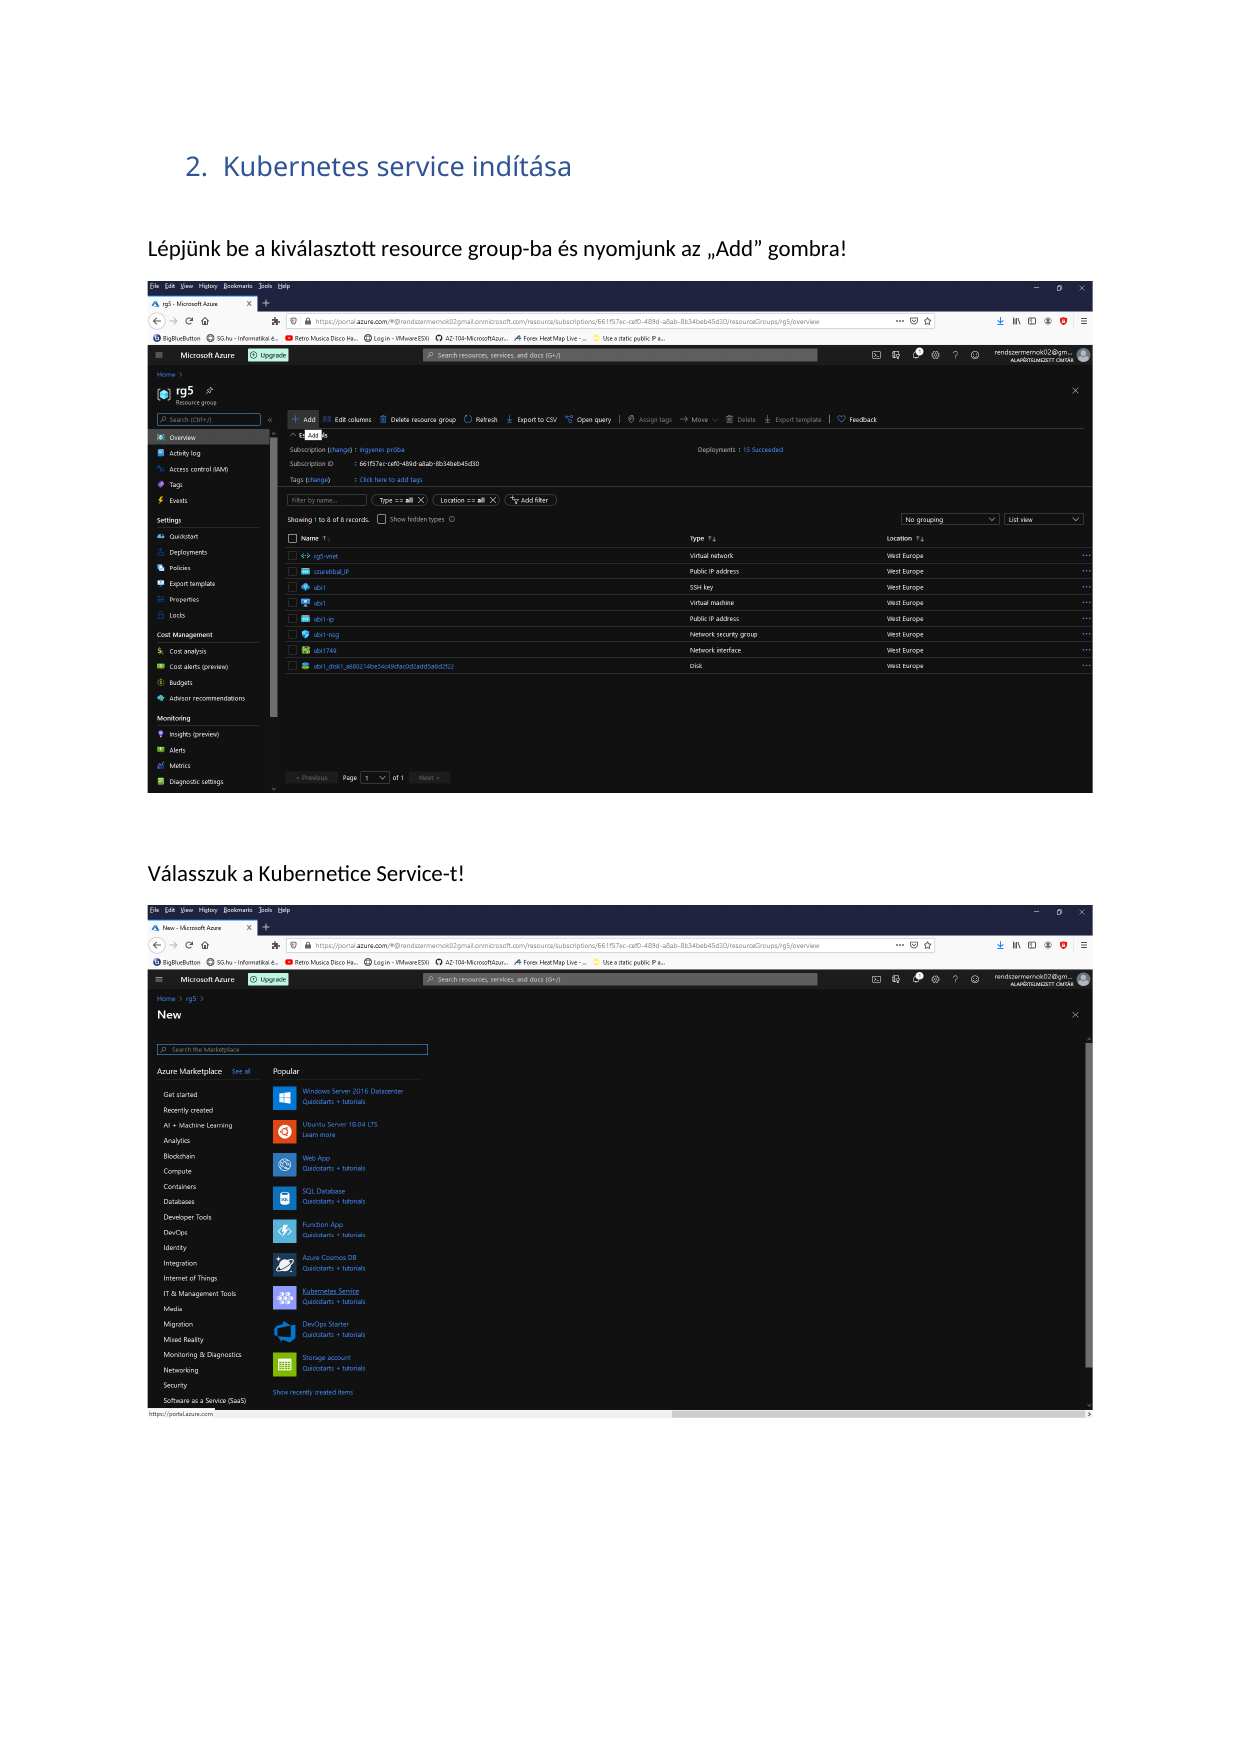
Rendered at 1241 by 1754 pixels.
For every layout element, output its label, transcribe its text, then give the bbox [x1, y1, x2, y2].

text Válasszuk a Kubernetice Service-t! [148, 859, 1093, 887]
text Lépjünk be a kiválasztott resource group-ba és nyomjunk az „Add” gombra! [148, 234, 1093, 262]
picture [147, 281, 1093, 793]
picture [147, 905, 1093, 1418]
subtitle Kubernetes service indítása [185, 148, 1093, 184]
